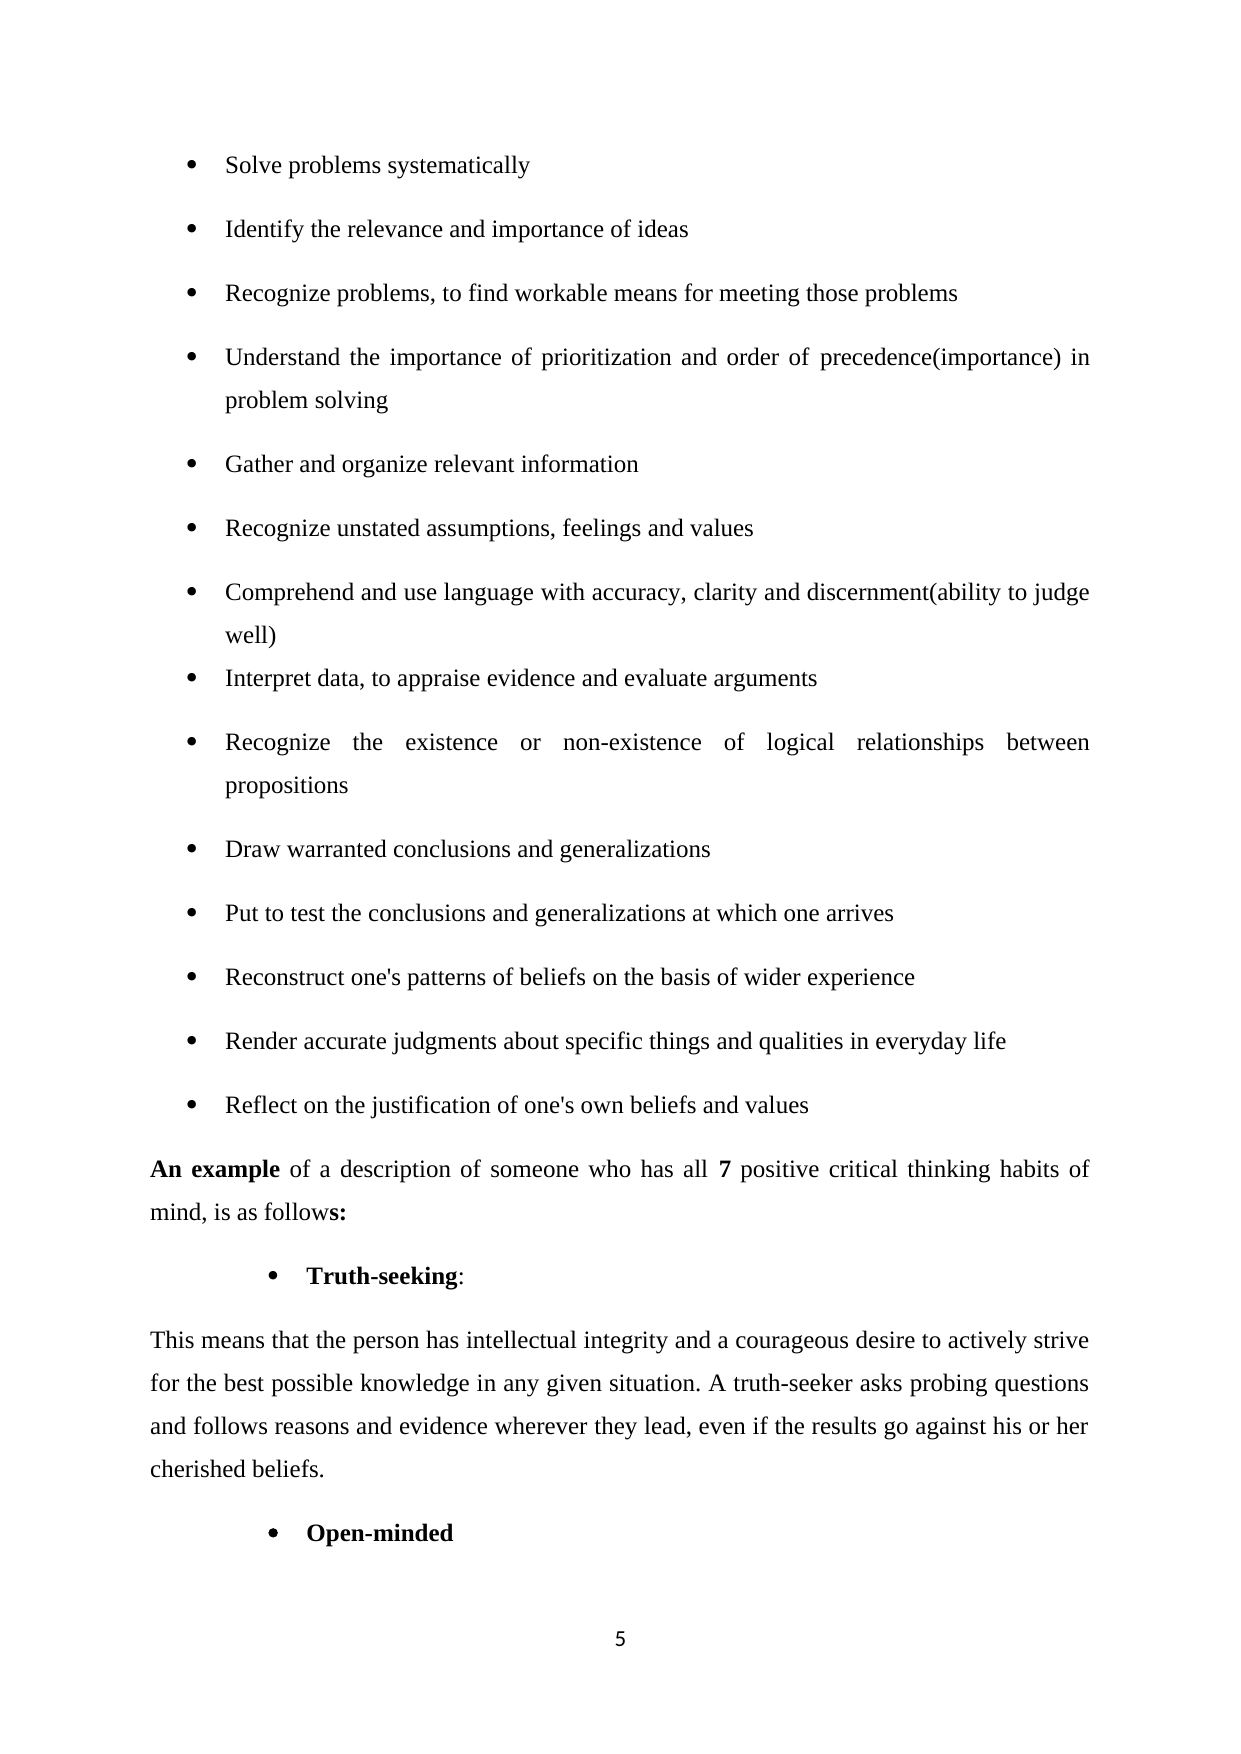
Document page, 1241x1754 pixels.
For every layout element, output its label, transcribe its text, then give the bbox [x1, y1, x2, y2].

text An example of a description of someone who has all 7 positive critical thinking habits of mind, is as follows: [150, 1154, 1090, 1226]
list Truth-seeking: [269, 1261, 1090, 1290]
list Recognize unstated assumptions, feelings and values [187, 513, 1090, 542]
text This means that the person has intellectual integrity and a courageous desire to actively strive for the best possible knowledge in any given situation. A truth-seeker asks probing questions and follows reasons and evidence wherever they lead, even if the results go against his or her cherished beliefs. [150, 1325, 1090, 1483]
list Recognize the existence or non-existence of logical relationships between propositions [187, 727, 1090, 799]
list Open-minded [269, 1518, 1090, 1547]
list Draw warranted conclusions and generalizations [187, 834, 1090, 863]
list Recognize problems, to find workable means for meeting those problems [187, 278, 1090, 307]
list Gather and organize relevant information [187, 449, 1090, 478]
list Identify the relevance and importance of ideas [187, 214, 1090, 243]
list Reflect on the justification of one's own beliefs and values [187, 1090, 1090, 1119]
list Reconstruct one's patterns of beliefs on the basis of wider experience [187, 962, 1090, 991]
list Put to test the conclusions and generalizations at which one arrives [187, 898, 1090, 927]
list Understand the importance of prioritization and order of precedence(importance) in problem solving [187, 342, 1090, 414]
list Solve problems systematically [187, 150, 1090, 179]
list Interpret data, to appraise evidence and evaluate arguments [187, 663, 1090, 692]
list Comprehend and use language with accuracy, clarity and discernment(ability to judge well) [187, 577, 1090, 649]
list Render accurate judgments about specific things and qualities in everyday life [187, 1026, 1090, 1055]
